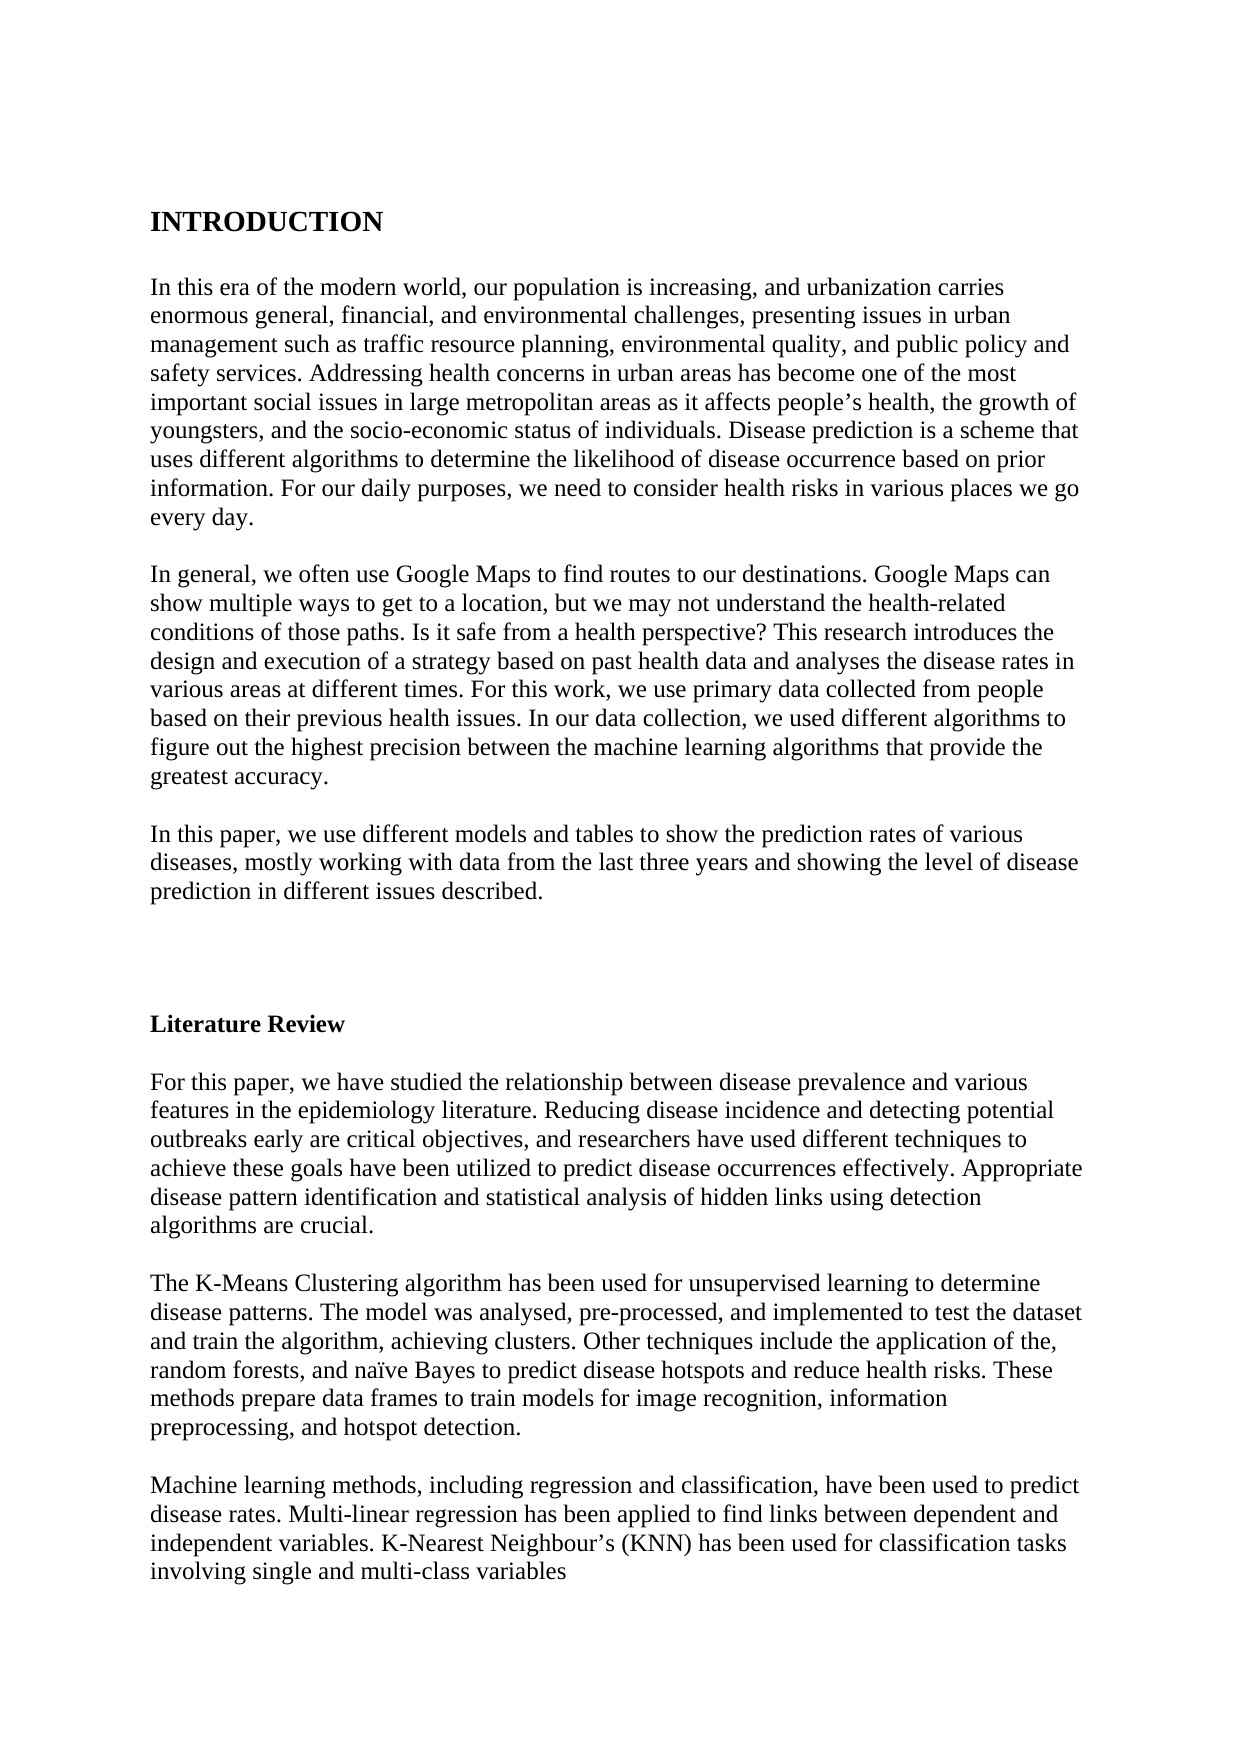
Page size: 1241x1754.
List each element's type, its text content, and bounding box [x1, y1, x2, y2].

text The K-Means Clustering algorithm has been used for unsupervised learning to determine disease patterns. The model was analysed, pre-processed, and implemented to test the dataset and train the algorithm, achieving clusters. Other techniques include the application of the, random forests, and naïve Bayes to predict disease hotspots and reduce health risks. These methods prepare data frames to train models for image recognition, information preprocessing, and hotspot detection. [150, 1268, 1090, 1441]
text Machine learning methods, including regression and classification, have been used to predict disease rates. Multi-linear regression has been applied to find links between dependent and independent variables. K-Nearest Neighbour’s (KNN) has been used for classification tasks involving single and multi-class variables [150, 1470, 1090, 1585]
text In this paper, we use different models and tables to show the prediction rates of various diseases, mostly working with data from the last three years and showing the level of disease prediction in different issues described. [150, 819, 1090, 905]
text INTRODUCTION [150, 204, 1090, 237]
text In this era of the modern world, our population is increasing, and urbanization carries enormous general, financial, and environmental challenges, presenting issues in urban management such as traffic resource planning, environmental quality, and public policy and safety services. Addressing health concerns in urban areas has become one of the most important social issues in large metropolitan areas as it affects people’s health, the growth of youngsters, and the socio-economic status of individuals. Disease prediction is a scheme that uses different algorithms to determine the likelihood of disease occurrence based on prior information. For our daily purposes, we need to consider health risks in various places we go every day. [150, 272, 1090, 530]
text Literature Review [150, 1009, 1090, 1038]
text For this paper, we have studied the relationship between disease prevalence and various features in the epidemiology literature. Reducing disease incidence and detecting potential outbreaks early are critical objectives, and researchers have used different techniques to achieve these goals have been utilized to predict disease occurrences effectively. Appropriate disease pattern identification and statistical analysis of hidden links using detection algorithms are crucial. [150, 1067, 1090, 1239]
text In general, we often use Google Maps to find routes to our destinations. Google Maps can show multiple ways to get to a location, but we may not understand the health-related conditions of those paths. Is it safe from a health perspective? This research introduces the design and execution of a strategy based on past health data and analyses the disease rates in various areas at different times. For this work, we use primary data collected from people based on their previous health issues. In our data collection, we used different algorithms to figure out the highest precision between the machine learning algorithms that provide the greatest accuracy. [150, 559, 1090, 789]
